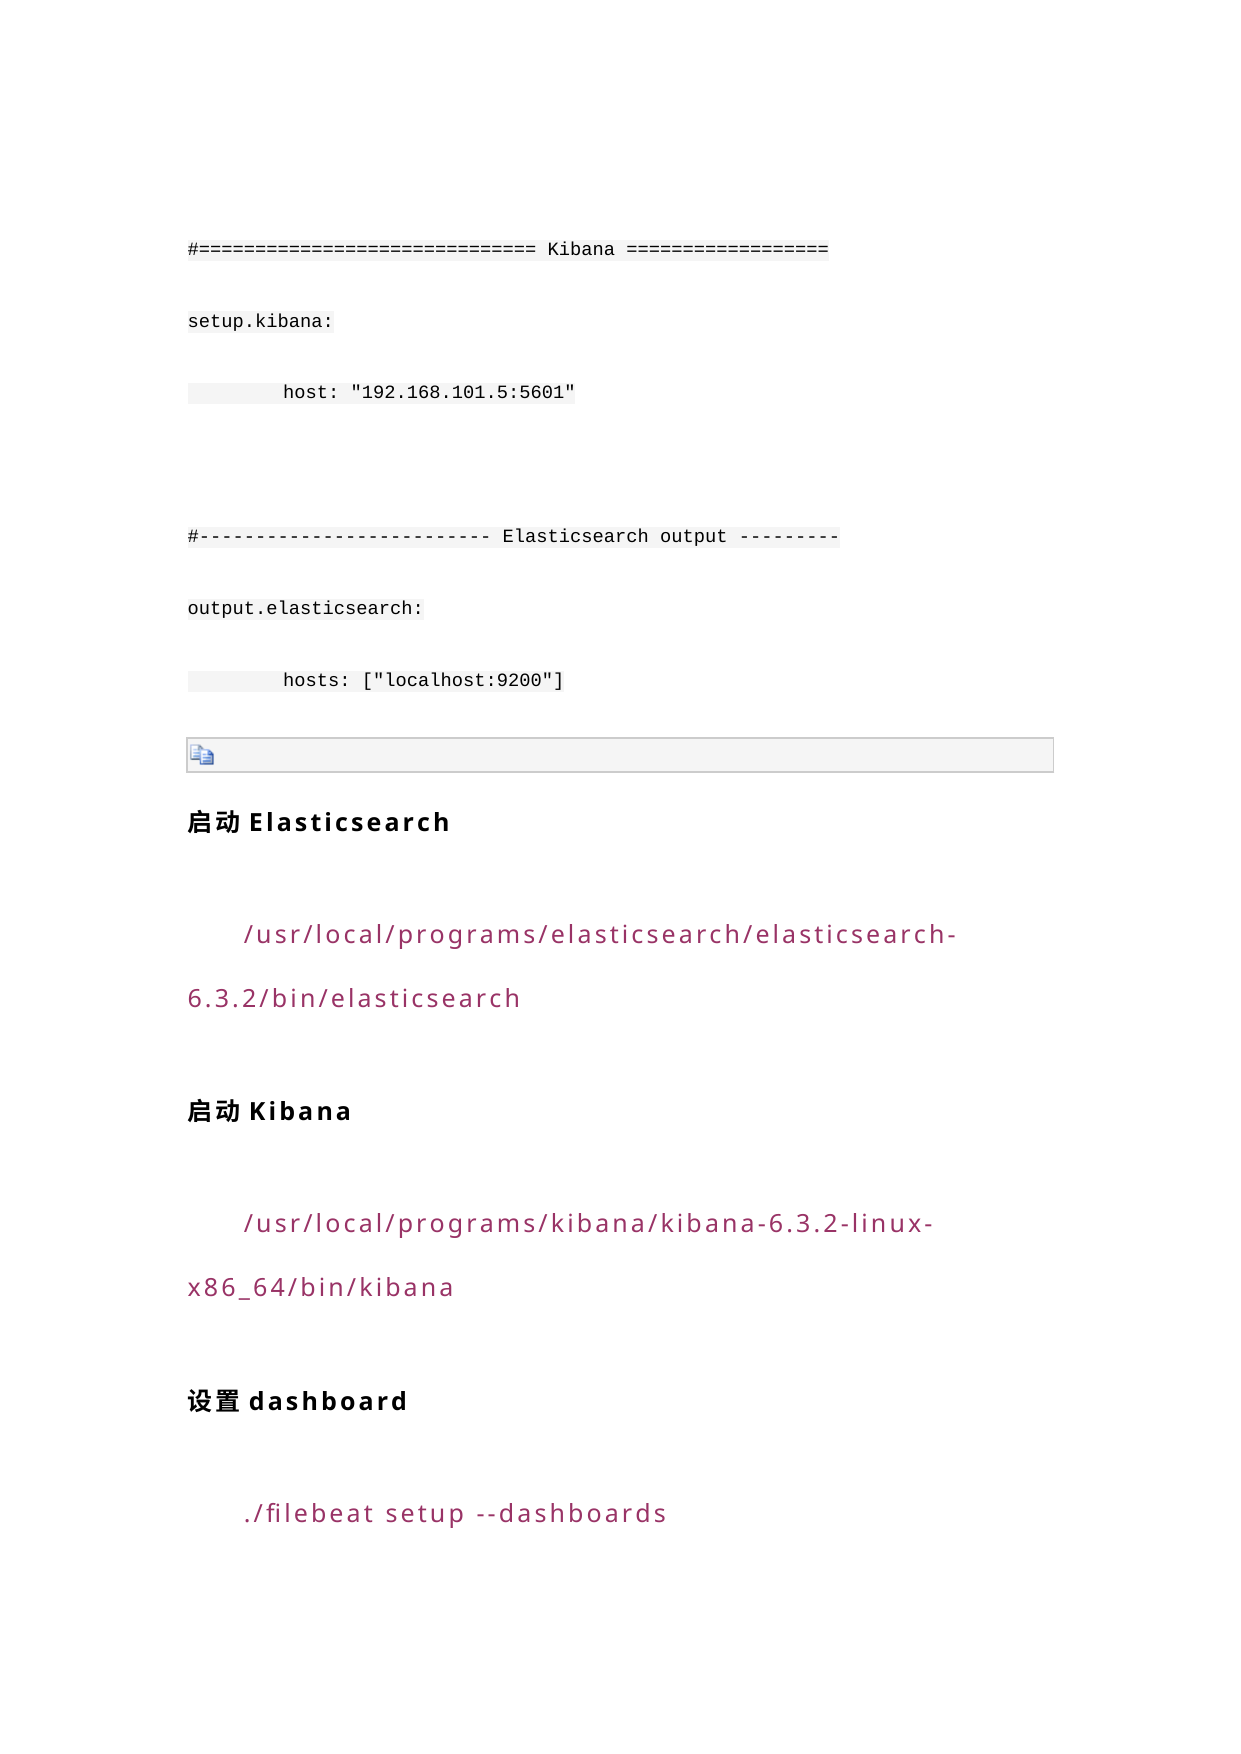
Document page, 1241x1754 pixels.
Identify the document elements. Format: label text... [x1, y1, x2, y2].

text /usr/local/programs/kibana/kibana-6.3.2-linux-x86_64/bin/kibana [187, 1189, 1053, 1319]
text #============================== Kibana ================== [187, 234, 1053, 266]
text ./filebeat setup --dashboards [187, 1479, 1053, 1544]
text /usr/local/programs/elasticsearch/elasticsearch-6.3.2/bin/elasticsearch [187, 900, 1053, 1030]
text 启动Elasticsearch [187, 788, 1053, 853]
text setup.kibana: [187, 306, 1053, 338]
text hosts: ["localhost:9200"] [187, 665, 1053, 698]
text 设置dashboard [187, 1367, 1053, 1432]
text 启动Kibana [187, 1077, 1053, 1142]
text output.elasticsearch: [187, 593, 1053, 626]
text #-------------------------- Elasticsearch output --------- [187, 521, 1053, 554]
picture [188, 739, 219, 770]
text host: "192.168.101.5:5601" [187, 378, 1053, 410]
